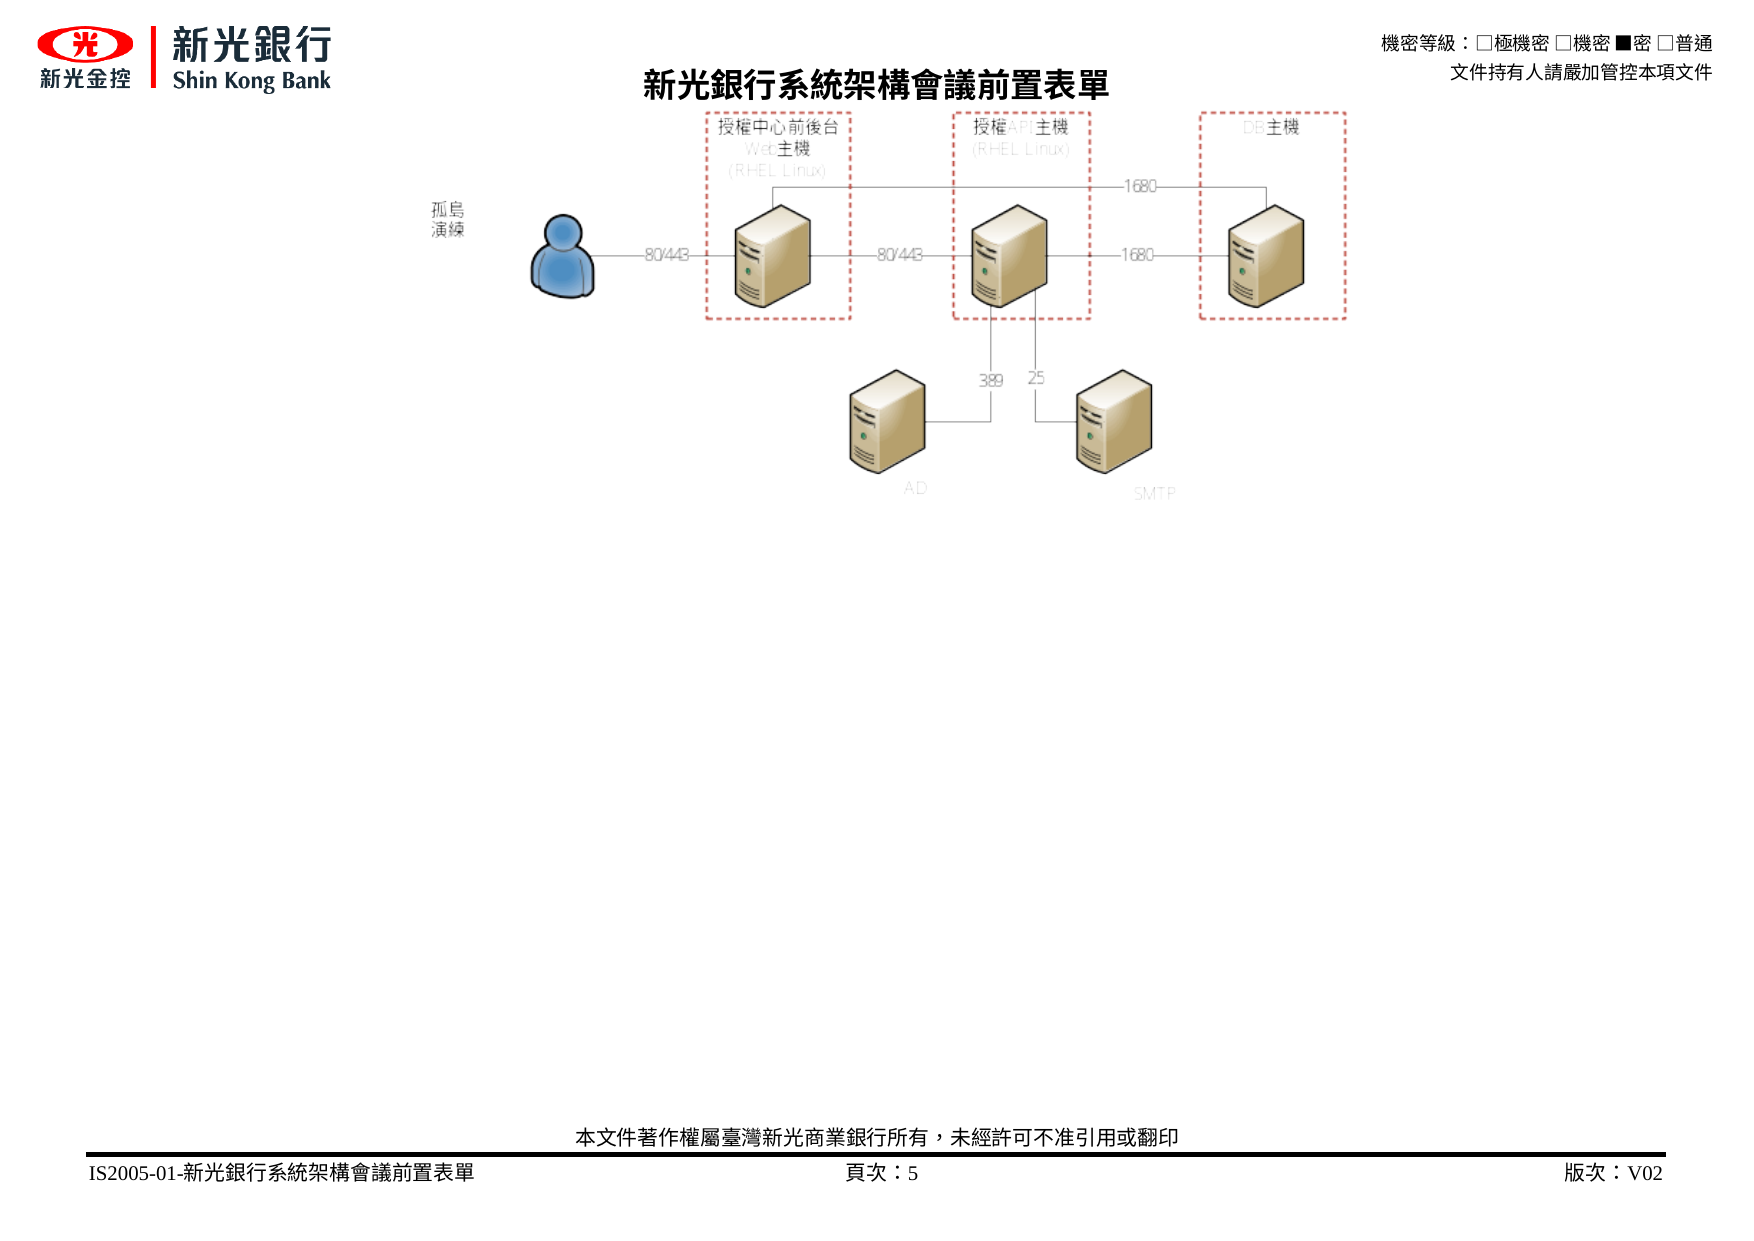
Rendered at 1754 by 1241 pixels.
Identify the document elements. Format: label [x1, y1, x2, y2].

picture [37, 26, 331, 94]
